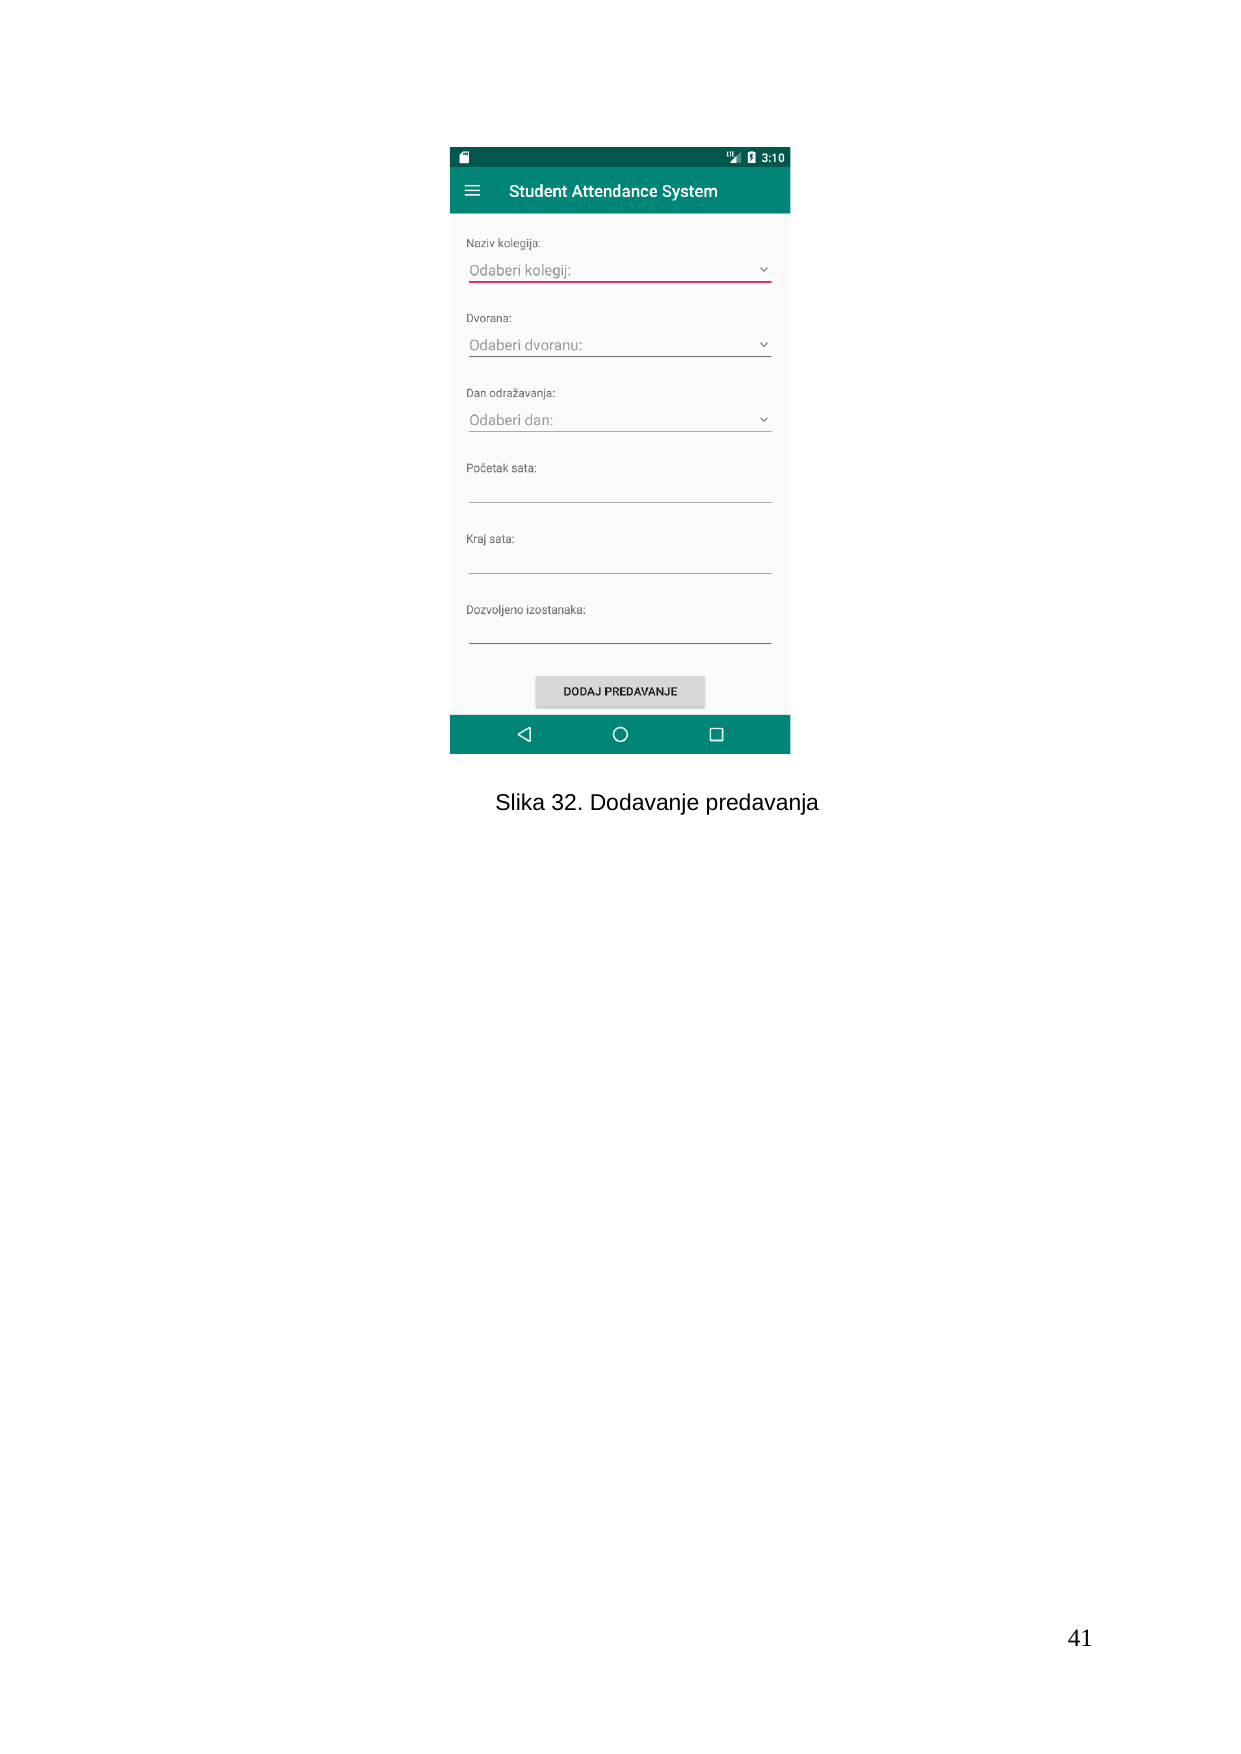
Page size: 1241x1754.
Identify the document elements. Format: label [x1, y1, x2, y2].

picture [449, 147, 791, 754]
